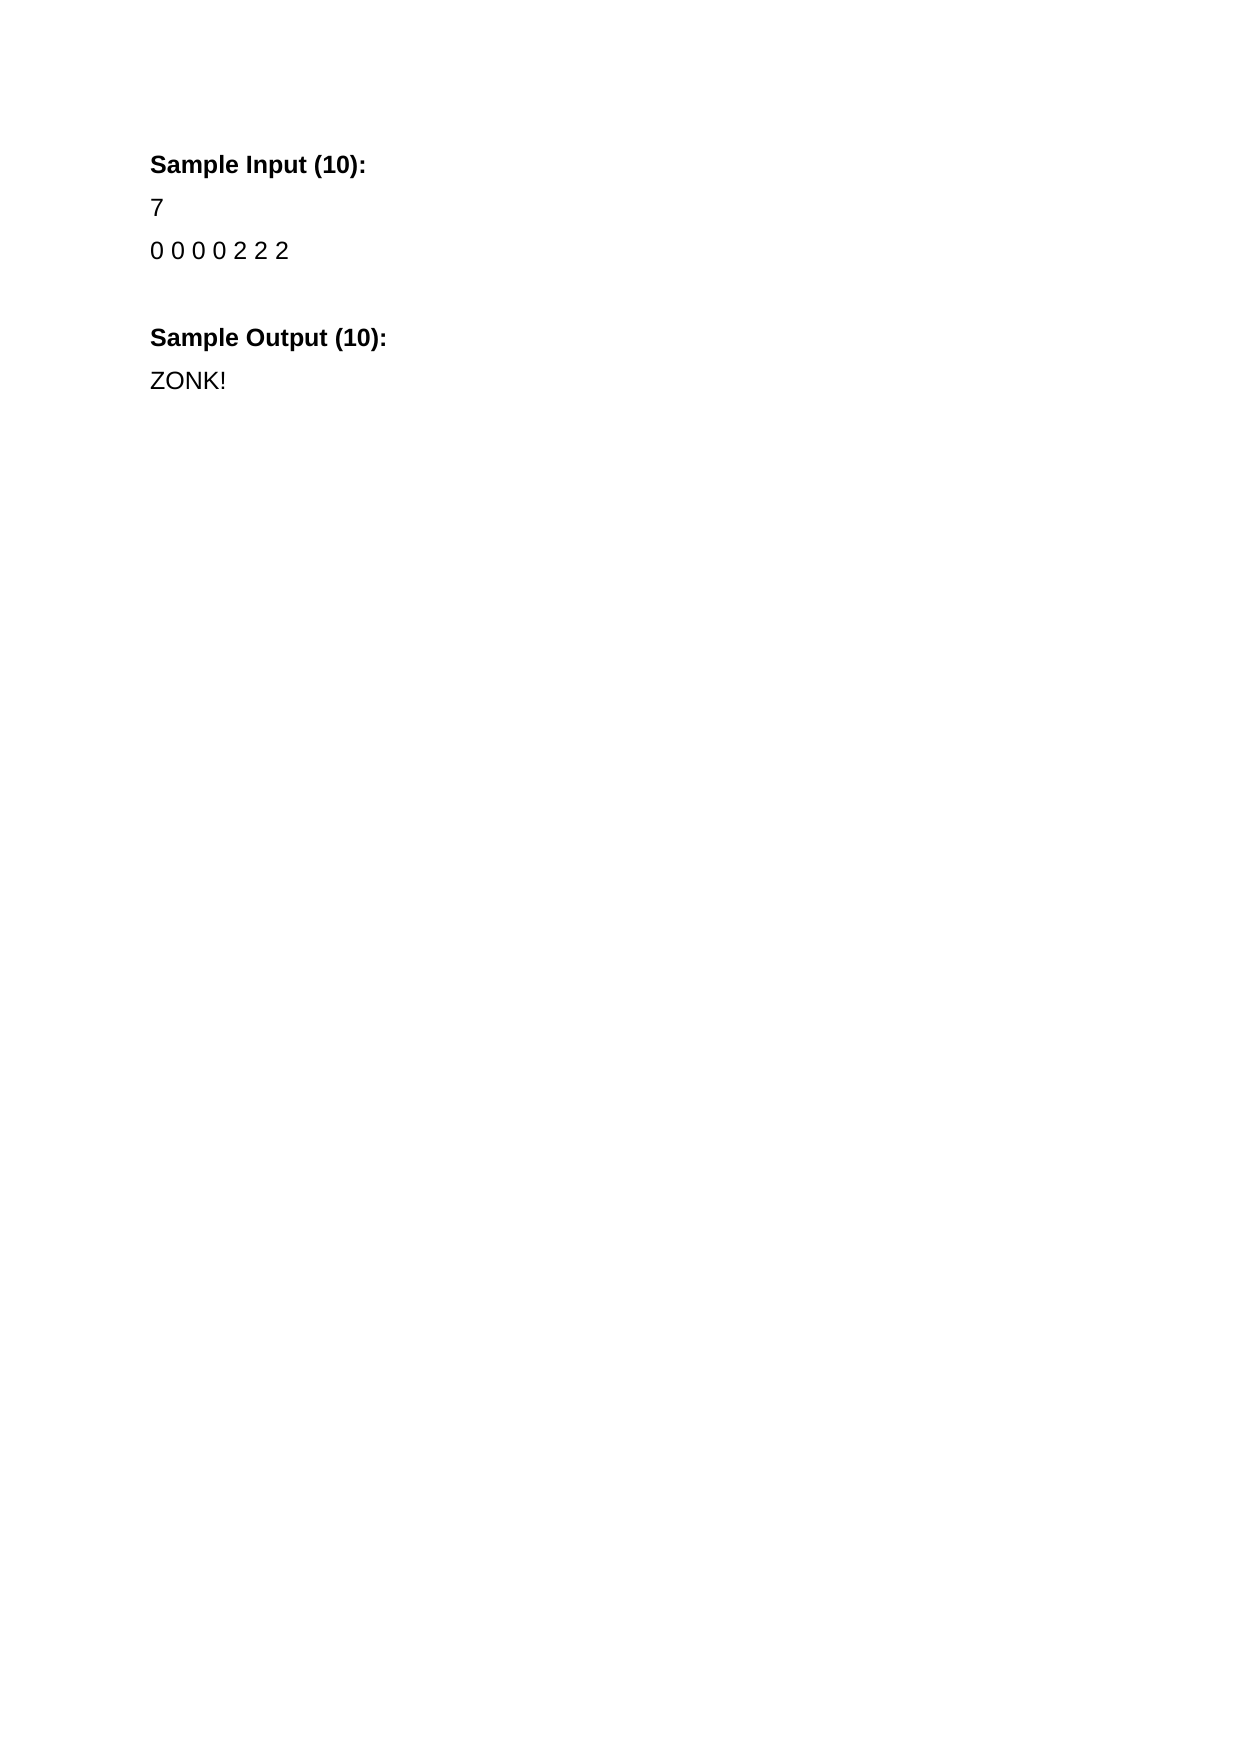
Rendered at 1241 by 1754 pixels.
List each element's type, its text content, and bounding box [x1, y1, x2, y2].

text 0 0 0 0 2 2 2 [150, 236, 1090, 265]
text ZONK! [150, 366, 1090, 394]
text Sample Output (10): [150, 322, 1090, 351]
text Sample Input (10): [150, 150, 1090, 179]
text 7 [150, 193, 1090, 222]
